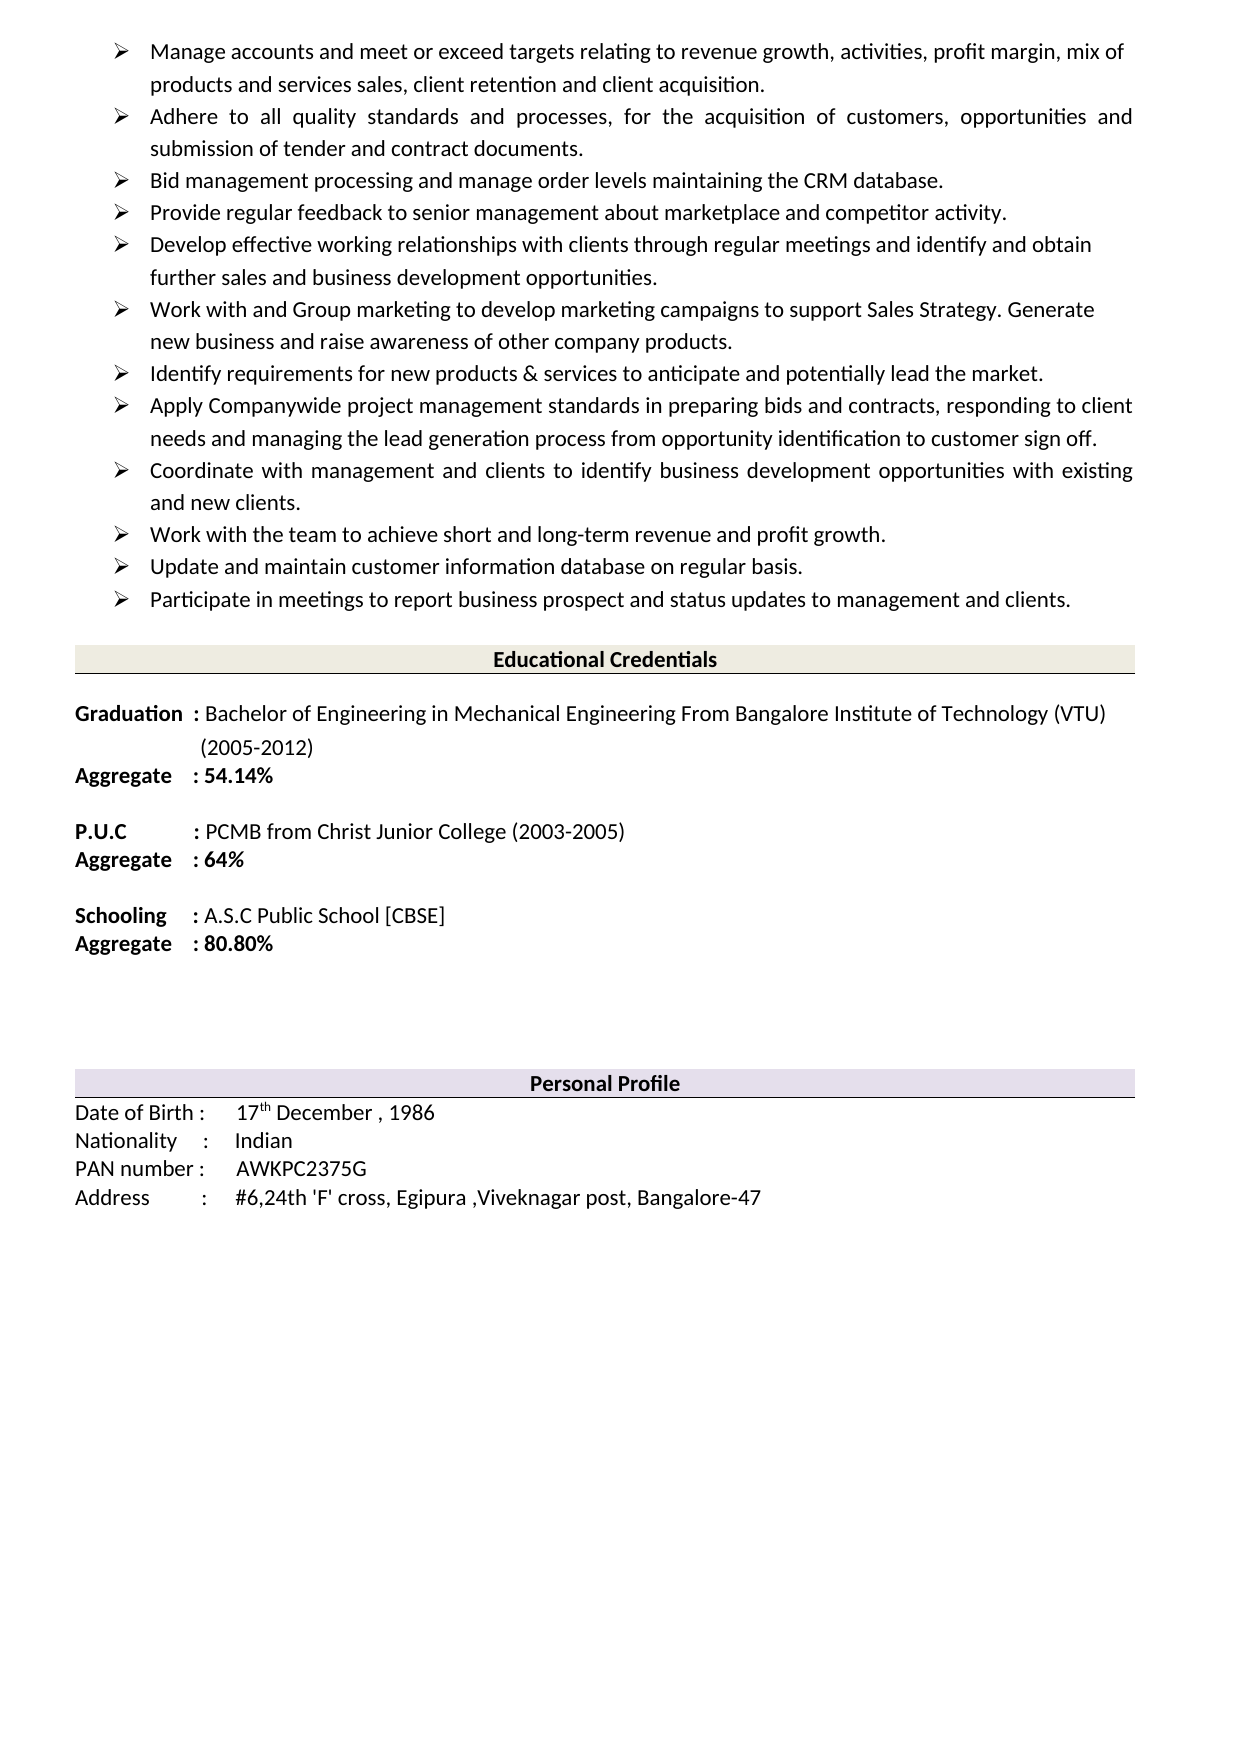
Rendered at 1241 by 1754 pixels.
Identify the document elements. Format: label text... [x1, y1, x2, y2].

list Develop effective working relationships with clients through regular meetings and identify and obtain further sales and business development opportunities. [112, 231, 1135, 291]
text Aggregate : 64% [75, 845, 1135, 873]
list Work with the team to achieve short and long-term revenue and profit growth. [112, 520, 1135, 548]
text Date of Birth : 17th December , 1986 [75, 1098, 1135, 1127]
text Aggregate : 54.14% [75, 761, 1135, 789]
list Coordinate with management and clients to identify business development opportunities with existing and new clients. [112, 456, 1135, 516]
text Educational Credentials [75, 645, 1135, 673]
text Aggregate : 80.80% [75, 929, 1135, 957]
text Personal Profile [75, 1069, 1135, 1097]
list Identify requirements for new products & services to anticipate and potentially lead the market. [112, 359, 1135, 387]
list Apply Companywide project management standards in preparing bids and contracts, responding to client needs and managing the lead generation process from opportunity identification to customer sign off. [112, 392, 1135, 452]
list Manage accounts and meet or exceed targets relating to revenue growth, activities, profit margin, mix of products and services sales, client retention and client acquisition. [112, 37, 1135, 98]
text PAN number : AWKPC2375G [75, 1154, 1135, 1183]
text (2005-2012) [75, 733, 1135, 761]
subtitle Graduation : Bachelor of Engineering in Mechanical Engineering From Bangalore Institute of Technology (VTU) [75, 699, 1135, 727]
text Schooling : A.S.C Public School [CBSE] [75, 901, 1135, 929]
text Nationality : Indian [75, 1127, 1135, 1154]
list Bid management processing and manage order levels maintaining the CRM database. [112, 166, 1135, 194]
text P.U.C : PCMB from Christ Junior College (2003-2005) [75, 817, 1135, 845]
list Work with and Group marketing to develop marketing campaigns to support Sales Strategy. Generate new business and raise awareness of other company products. [112, 295, 1135, 355]
text Address : #6,24th 'F' cross, Egipura ,Viveknagar post, Bangalore-47 [75, 1183, 1135, 1211]
list Participate in meetings to report business prospect and status updates to management and clients. [112, 585, 1135, 613]
list Adhere to all quality standards and processes, for the acquisition of customers, opportunities and submission of tender and contract documents. [112, 102, 1135, 162]
list Update and maintain customer information database on regular basis. [112, 552, 1135, 581]
list Provide regular feedback to senior management about marketplace and competitor activity. [112, 198, 1135, 226]
